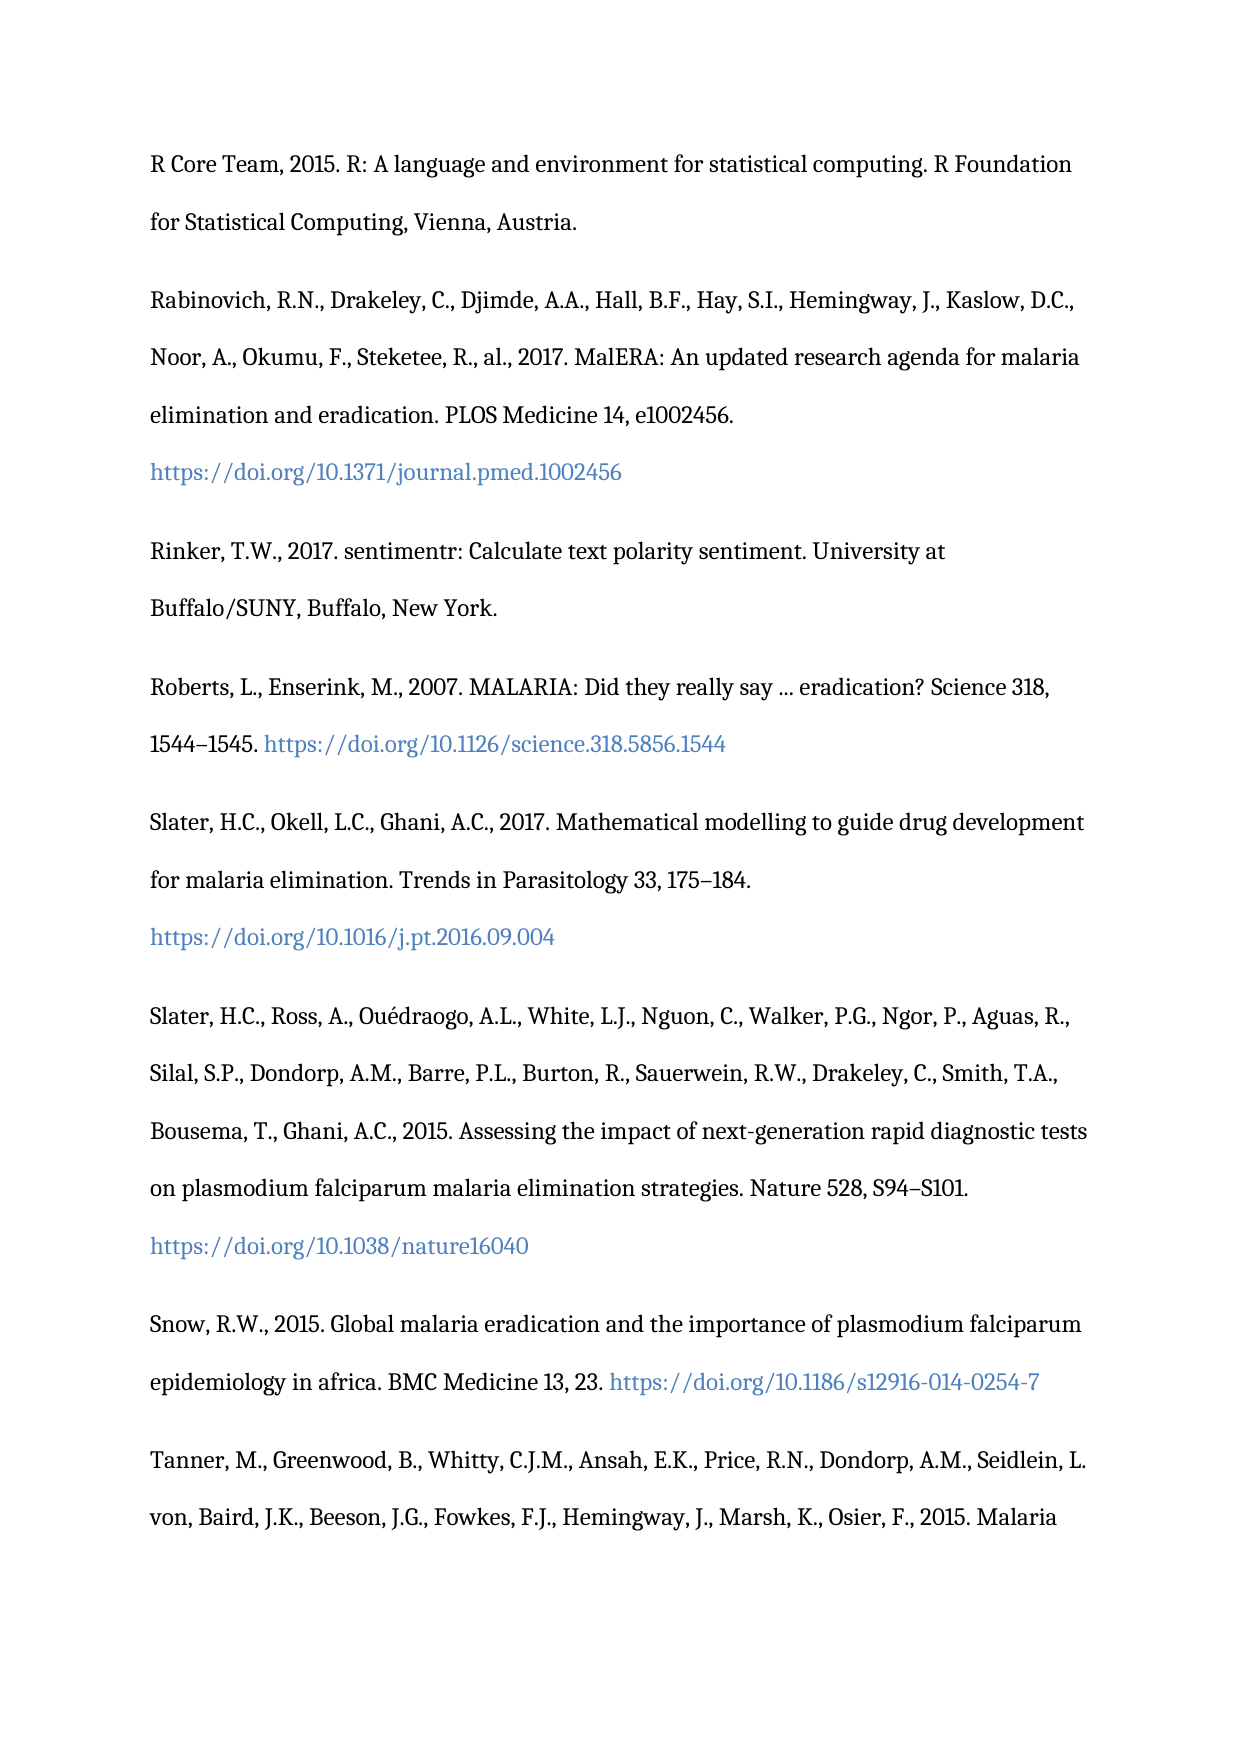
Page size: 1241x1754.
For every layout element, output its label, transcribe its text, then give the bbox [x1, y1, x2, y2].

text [150, 1446, 1090, 1532]
text Slater, H.C., Okell, L.C., Ghani, A.C., 2017. Mathematical modelling to guide drug development for malaria elimination. Trends in Parasitology 33, 175–184. https://doi.org/10.1016/j.pt.2016.09.004 [150, 808, 1090, 952]
text Slater, H.C., Ross, A., Ouédraogo, A.L., White, L.J., Nguon, C., Walker, P.G., Ngor, P., Aguas, R., Silal, S.P., Dondorp, A.M., Barre, P.L., Burton, R., Sauerwein, R.W., Drakeley, C., Smith, T.A., Bousema, T., Ghani, A.C., 2015. Assessing the impact of next-generation rapid diagnostic tests on plasmodium falciparum malaria elimination strategies. Nature 528, S94–S101. https://doi.org/10.1038/nature16040 [150, 1002, 1090, 1260]
text R Core Team, 2015. R: A language and environment for statistical computing. R Foundation for Statistical Computing, Vienna, Austria. [150, 150, 1090, 236]
text Rabinovich, R.N., Drakeley, C., Djimde, A.A., Hall, B.F., Hay, S.I., Hemingway, J., Kaslow, D.C., Noor, A., Okumu, F., Steketee, R., al., 2017. MalERA: An updated research agenda for malaria elimination and eradication. PLOS Medicine 14, e1002456. https://doi.org/10.1371/journal.pmed.1002456 [150, 286, 1090, 487]
text Rinker, T.W., 2017. sentimentr: Calculate text polarity sentiment. University at Buffalo/SUNY, Buffalo, New York. [150, 537, 1090, 623]
text Snow, R.W., 2015. Global malaria eradication and the importance of plasmodium falciparum epidemiology in africa. BMC Medicine 13, 23. https://doi.org/10.1186/s12916-014-0254-7 [150, 1310, 1090, 1396]
text Roberts, L., Enserink, M., 2007. MALARIA: Did they really say ... eradication? Science 318, 1544–1545. https://doi.org/10.1126/science.318.5856.1544 [150, 672, 1090, 759]
